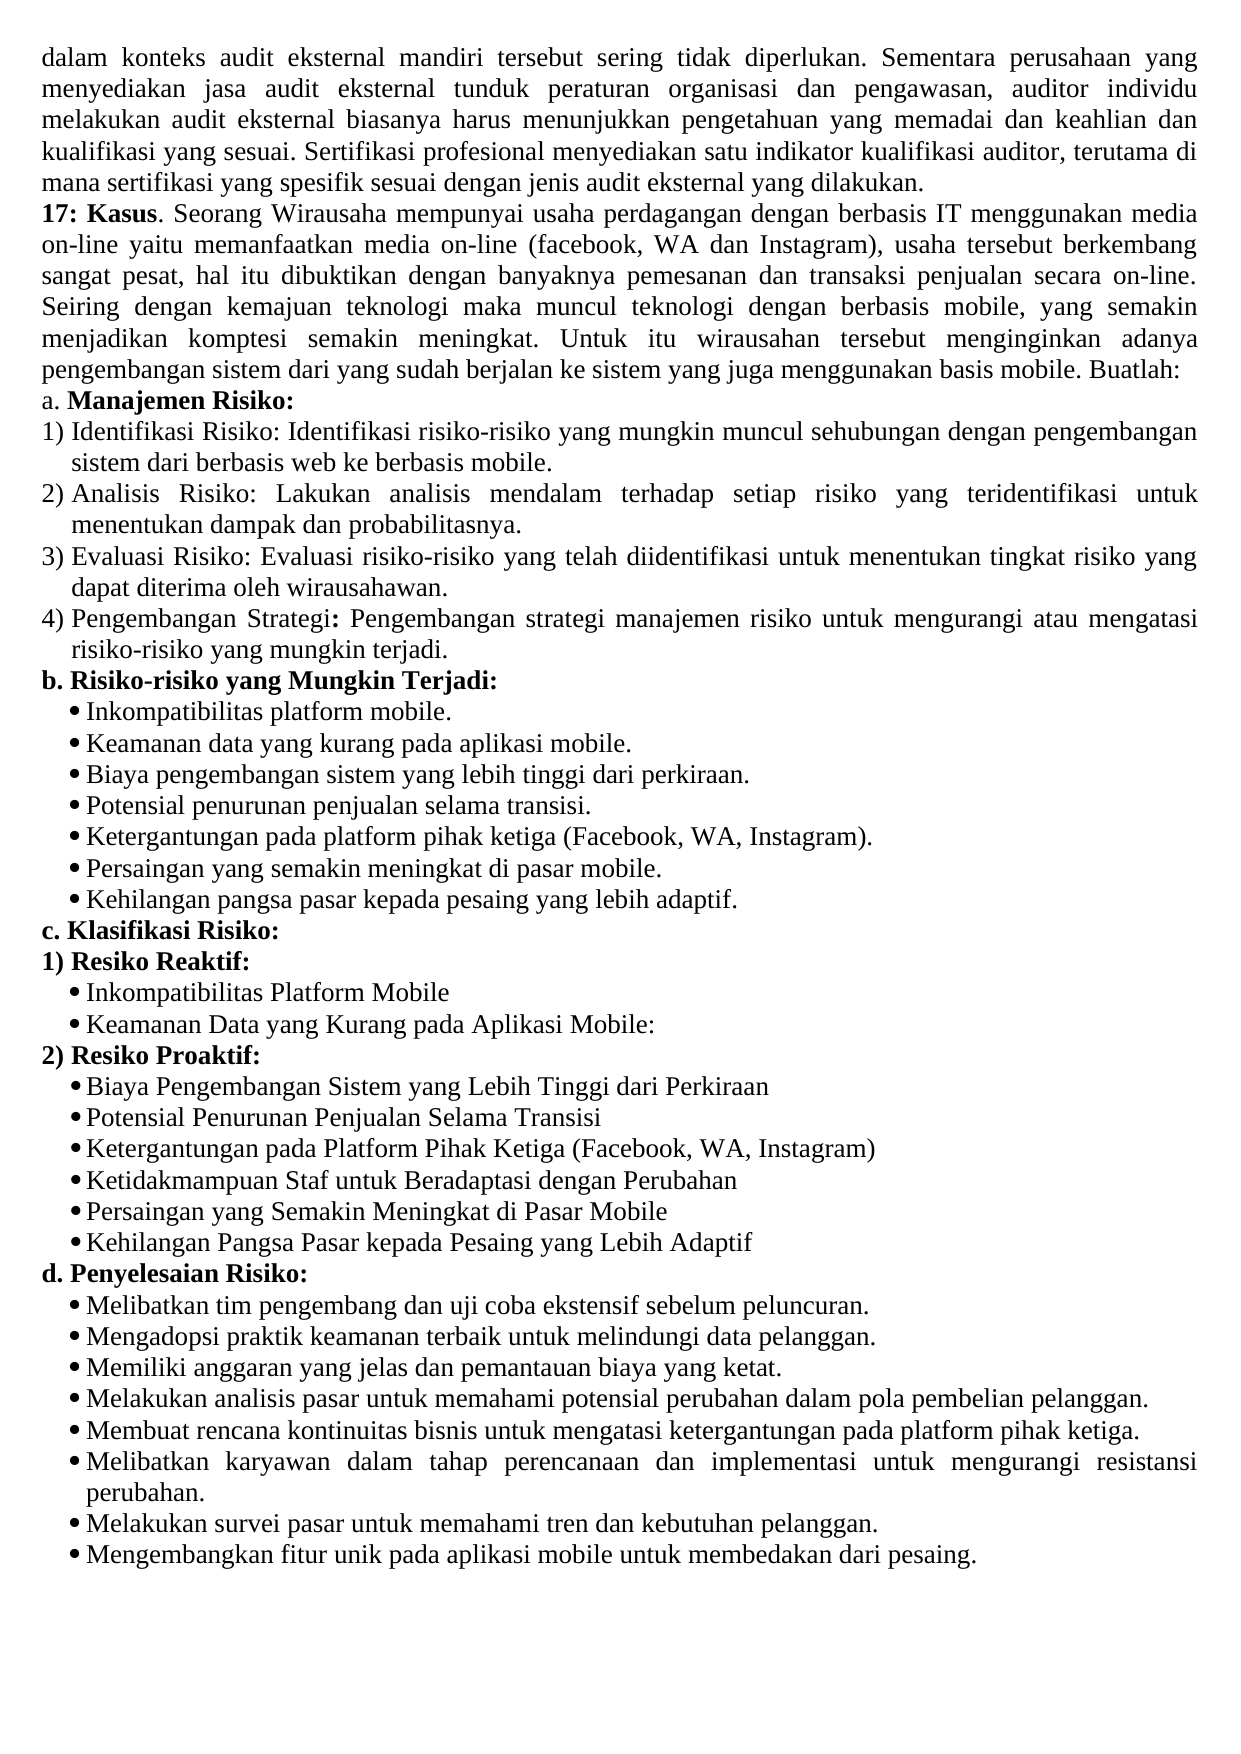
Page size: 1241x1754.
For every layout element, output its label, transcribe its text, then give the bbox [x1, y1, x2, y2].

list Memiliki anggaran yang jelas dan pemantauan biaya yang ketat. [70, 1351, 1199, 1382]
list Melakukan analisis pasar untuk memahami potensial perubahan dalam pola pembelian pelanggan. [70, 1382, 1199, 1414]
list Ketidakmampuan Staf untuk Beradaptasi dengan Perubahan [71, 1164, 1199, 1195]
text b. Risiko-risiko yang Mungkin Terjadi: [41, 664, 1199, 695]
list Inkompatibilitas platform mobile. [70, 695, 1199, 727]
list Persaingan yang Semakin Meningkat di Pasar Mobile [71, 1195, 1199, 1226]
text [41, 41, 1199, 197]
list Mengadopsi praktik keamanan terbaik untuk melindungi data pelanggan. [70, 1320, 1199, 1351]
list Potensial Penurunan Penjualan Selama Transisi [71, 1101, 1199, 1133]
list Melibatkan karyawan dalam tahap perencanaan dan implementasi untuk mengurangi resistansi perubahan. [70, 1445, 1199, 1507]
text 1) Resiko Reaktif: [41, 945, 1199, 976]
list Analisis Risiko: Lakukan analisis mendalam terhadap setiap risiko yang teridentifikasi untuk menentukan dampak dan probabilitasnya. [41, 477, 1199, 540]
text 17: Kasus. Seorang Wirausaha mempunyai usaha perdagangan dengan berbasis IT menggunakan media on-line yaitu memanfaatkan media on-line (facebook, WA dan Instagram), usaha tersebut berkembang sangat pesat, hal itu dibuktikan dengan banyaknya pemesanan dan transaksi penjualan secara on-line. Seiring dengan kemajuan teknologi maka muncul teknologi dengan berbasis mobile, yang semakin menjadikan komptesi semakin meningkat. Untuk itu wirausahan tersebut menginginkan adanya pengembangan sistem dari yang sudah berjalan ke sistem yang juga menggunakan basis mobile. Buatlah: [41, 197, 1199, 384]
text 2) Resiko Proaktif: [41, 1039, 1199, 1070]
list Melakukan survei pasar untuk memahami tren dan kebutuhan pelanggan. [70, 1507, 1199, 1539]
list Evaluasi Risiko: Evaluasi risiko-risiko yang telah diidentifikasi untuk menentukan tingkat risiko yang dapat diterima oleh wirausahawan. [41, 540, 1199, 602]
text a. Manajemen Risiko: [41, 384, 1199, 415]
list Potensial penurunan penjualan selama transisi. [70, 789, 1199, 820]
list Kehilangan pangsa pasar kepada pesaing yang lebih adaptif. [70, 883, 1199, 914]
list Kehilangan Pangsa Pasar kepada Pesaing yang Lebih Adaptif [71, 1226, 1199, 1258]
list Biaya Pengembangan Sistem yang Lebih Tinggi dari Perkiraan [71, 1070, 1199, 1101]
list Inkompatibilitas Platform Mobile [70, 976, 1199, 1008]
list Persaingan yang semakin meningkat di pasar mobile. [70, 852, 1199, 883]
list Keamanan data yang kurang pada aplikasi mobile. [70, 727, 1199, 758]
text d. Penyelesaian Risiko: [41, 1258, 1199, 1289]
list Ketergantungan pada Platform Pihak Ketiga (Facebook, WA, Instagram) [71, 1133, 1199, 1164]
list Melibatkan tim pengembang dan uji coba ekstensif sebelum peluncuran. [70, 1289, 1199, 1320]
list Membuat rencana kontinuitas bisnis untuk mengatasi ketergantungan pada platform pihak ketiga. [70, 1414, 1199, 1445]
list Mengembangkan fitur unik pada aplikasi mobile untuk membedakan dari pesaing. [70, 1539, 1199, 1570]
list Keamanan Data yang Kurang pada Aplikasi Mobile: [70, 1008, 1199, 1039]
list Biaya pengembangan sistem yang lebih tinggi dari perkiraan. [70, 758, 1199, 789]
list Ketergantungan pada platform pihak ketiga (Facebook, WA, Instagram). [70, 820, 1199, 852]
list Pengembangan Strategi: Pengembangan strategi manajemen risiko untuk mengurangi atau mengatasi risiko-risiko yang mungkin terjadi. [41, 602, 1199, 664]
list Identifikasi Risiko: Identifikasi risiko-risiko yang mungkin muncul sehubungan dengan pengembangan sistem dari berbasis web ke berbasis mobile. [41, 415, 1199, 477]
text c. Klasifikasi Risiko: [41, 914, 1199, 945]
